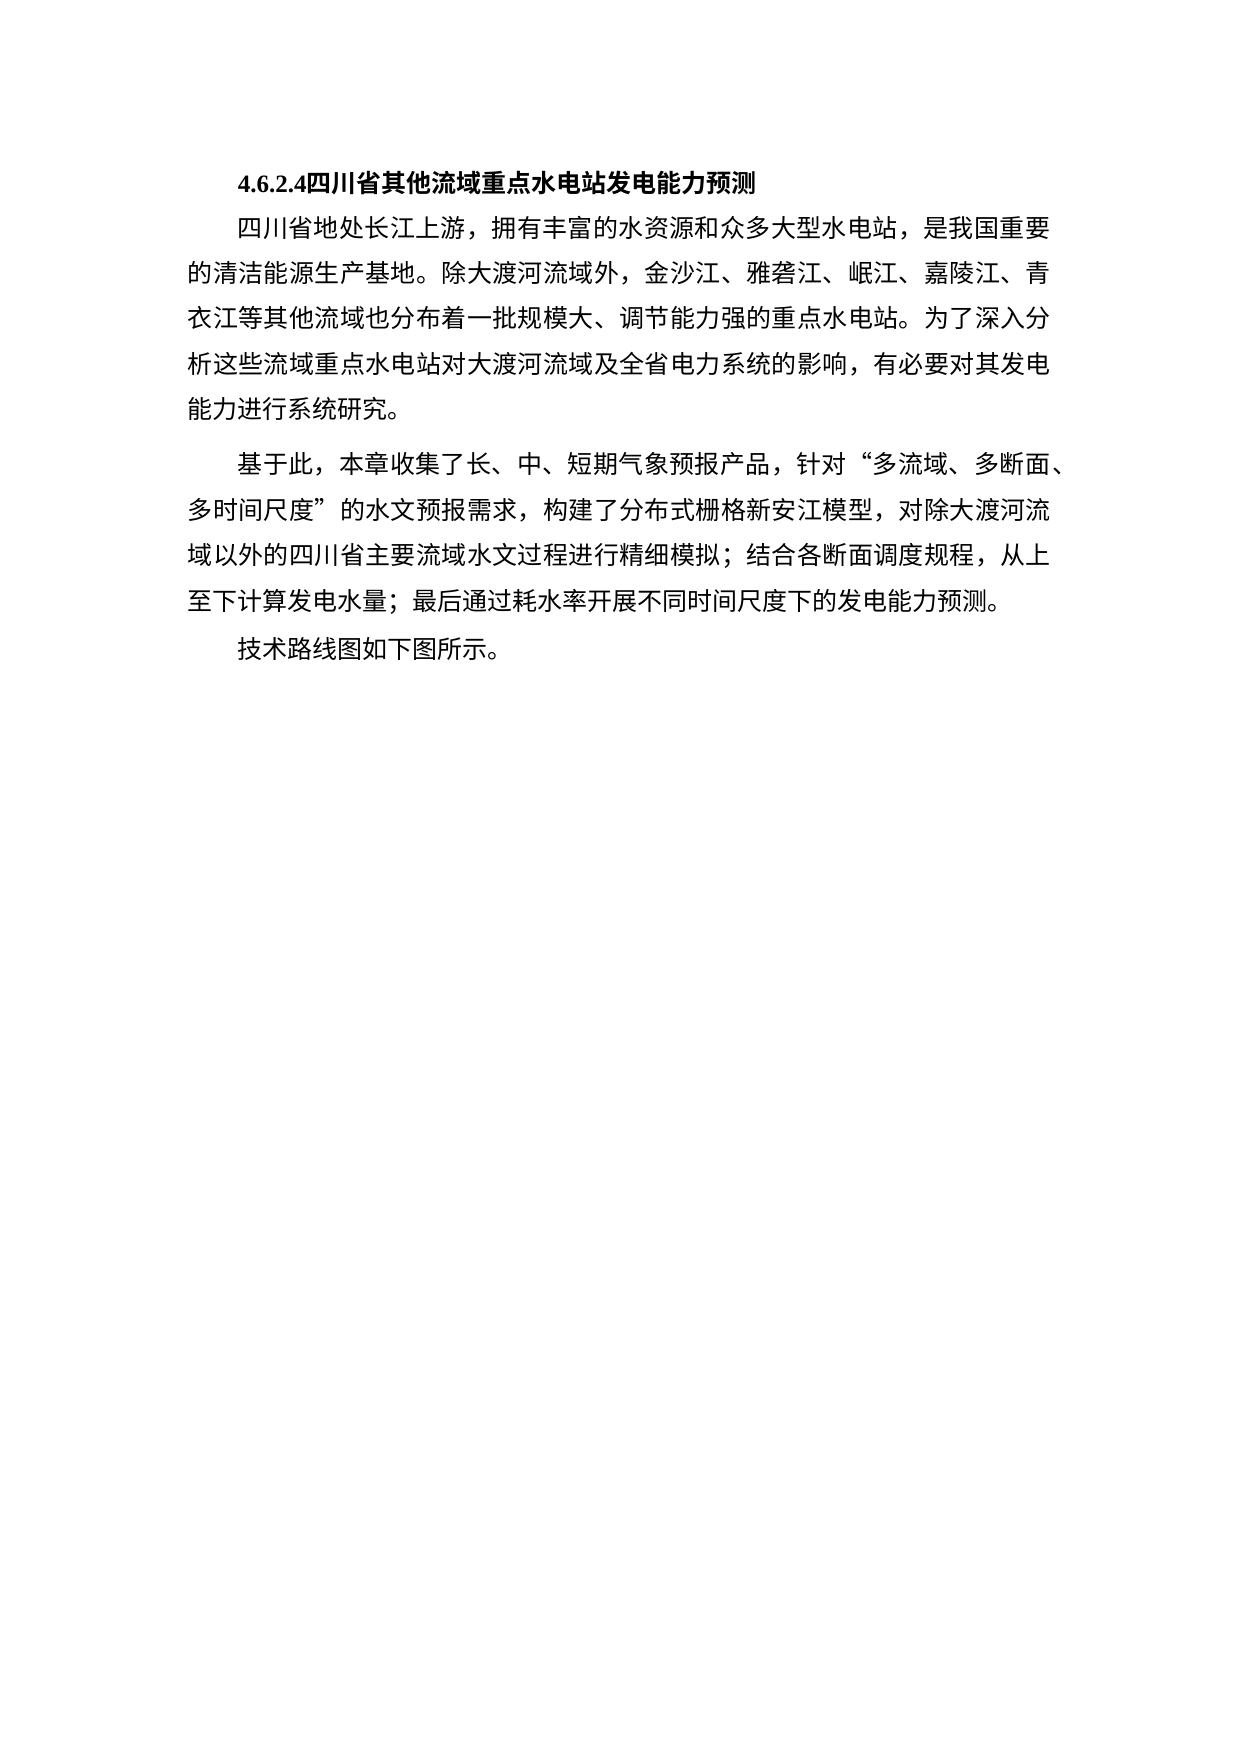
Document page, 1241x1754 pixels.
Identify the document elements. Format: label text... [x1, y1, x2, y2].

subtitle 4.6.2.4四川省其他流域重点水电站发电能力预测 [187, 163, 1053, 199]
text 技术路线图如下图所示。 [187, 629, 1053, 666]
text 四川省地处长江上游，拥有丰富的水资源和众多大型水电站，是我国重要的清洁能源生产基地。除大渡河流域外，金沙江、雅砻江、岷江、嘉陵江、青衣江等其他流域也分布着一批规模大、调节能力强的重点水电站。为了深入分析这些流域重点水电站对大渡河流域及全省电力系统的影响，有必要对其发电能力进行系统研究。 [187, 208, 1053, 426]
text 基于此，本章收集了长、中、短期气象预报产品，针对“多流域、多断面、多时间尺度”的水文预报需求，构建了分布式栅格新安江模型，对除大渡河流域以外的四川省主要流域水文过程进行精细模拟；结合各断面调度规程，从上至下计算发电水量；最后通过耗水率开展不同时间尺度下的发电能力预测。 [187, 445, 1053, 617]
